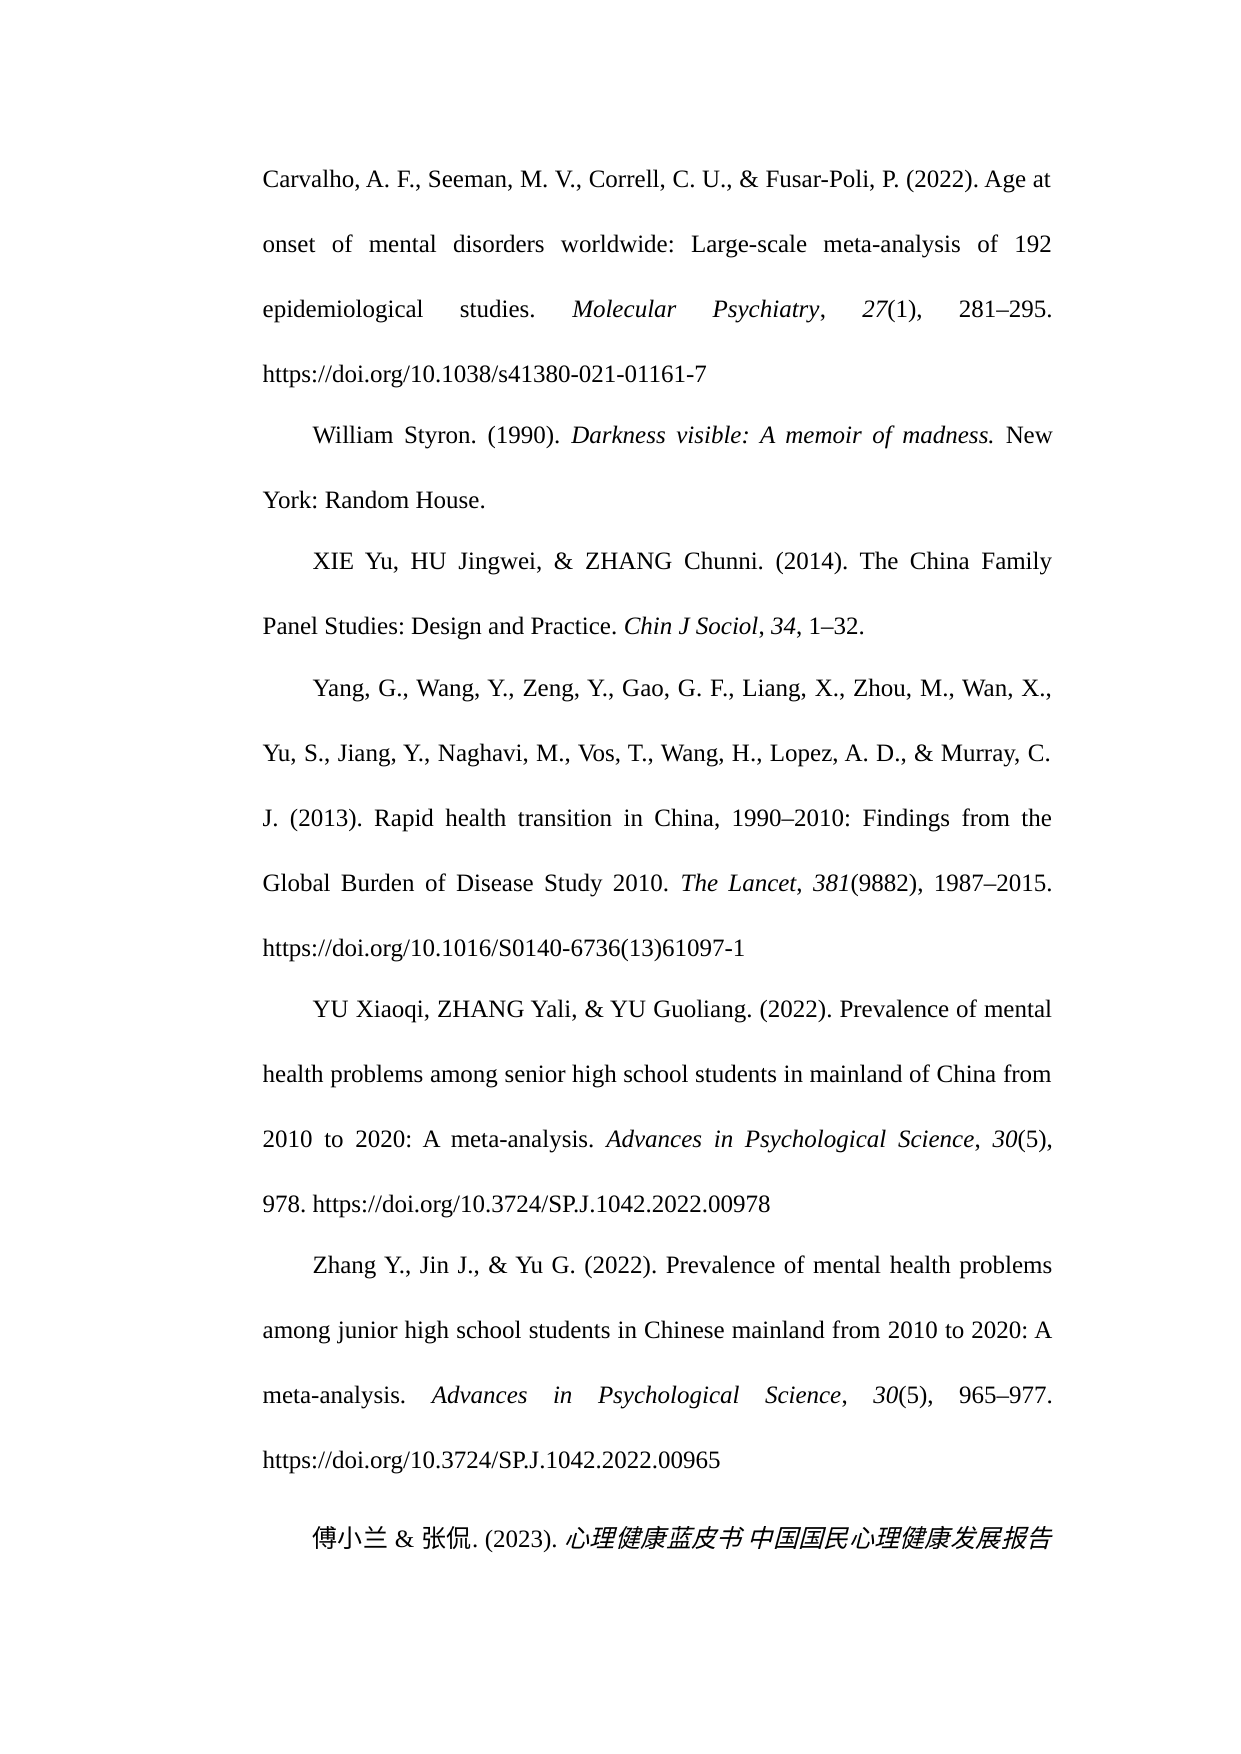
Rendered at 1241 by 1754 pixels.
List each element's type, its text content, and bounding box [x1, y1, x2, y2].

text XIE Yu, HU Jingwei, & ZHANG Chunni. (2014). The China Family Panel Studies: Design and Practice. Chin J Sociol, 34, 1–32. [262, 544, 1053, 642]
text Zhang Y., Jin J., & Yu G. (2022). Prevalence of mental health problems among junior high school students in Chinese mainland from 2010 to 2020: A meta-analysis. Advances in Psychological Science, 30(5), 965–977. https://doi.org/10.3724/SP.J.1042.2022.00965 [262, 1248, 1053, 1476]
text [262, 1504, 1053, 1569]
text Yang, G., Wang, Y., Zeng, Y., Gao, G. F., Liang, X., Zhou, M., Wan, X., Yu, S., Jiang, Y., Naghavi, M., Vos, T., Wang, H., Lopez, A. D., & Murray, C. J. (2013). Rapid health transition in China, 1990–2010: Findings from the Global Burden of Disease Study 2010. The Lancet, 381(9882), 1987–2015. https://doi.org/10.1016/S0140-6736(13)61097-1 [262, 671, 1053, 963]
text YU Xiaoqi, ZHANG Yali, & YU Guoliang. (2022). Prevalence of mental health problems among senior high school students in mainland of China from 2010 to 2020: A meta-analysis. Advances in Psychological Science, 30(5), 978. https://doi.org/10.3724/SP.J.1042.2022.00978 [262, 992, 1053, 1219]
text William Styron. (1990). Darkness visible: A memoir of madness. New York: Random House. [262, 418, 1053, 516]
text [262, 162, 1053, 389]
